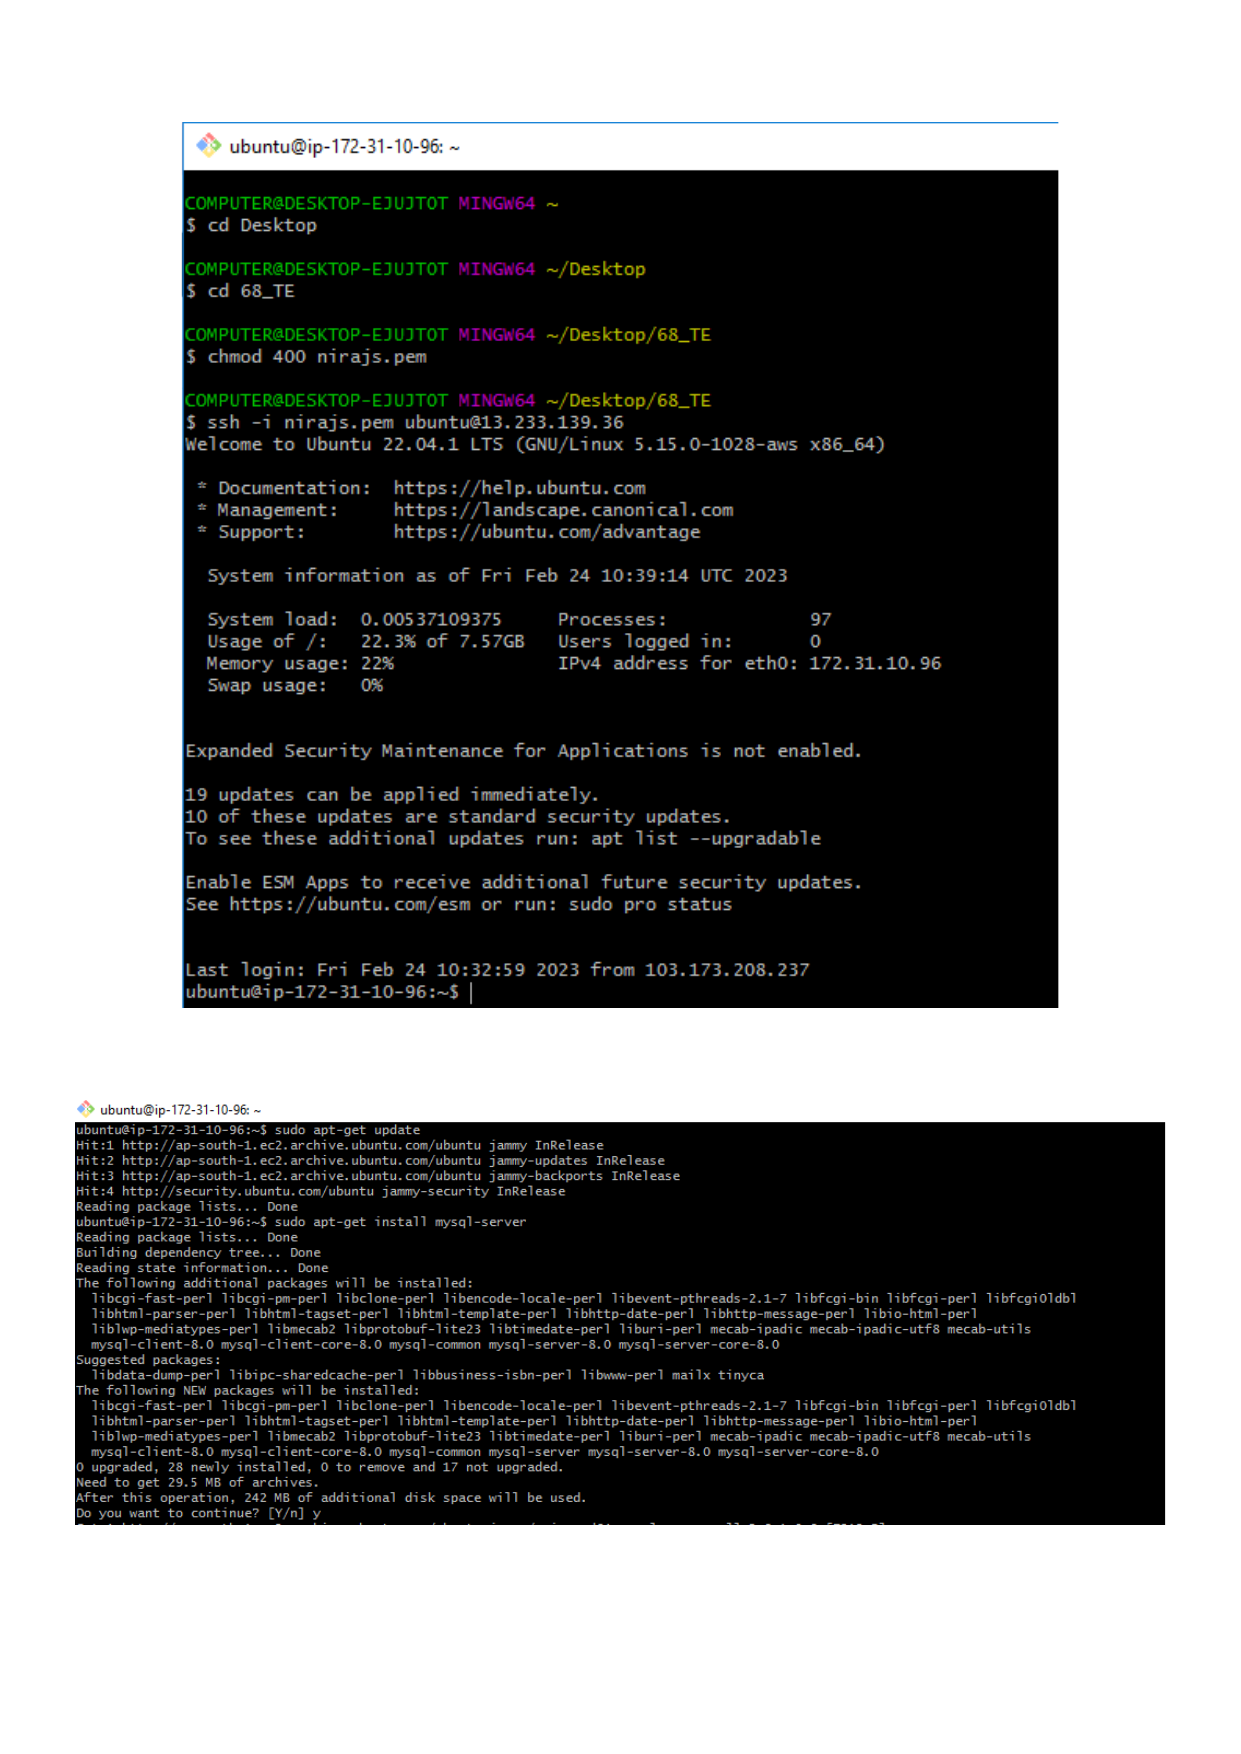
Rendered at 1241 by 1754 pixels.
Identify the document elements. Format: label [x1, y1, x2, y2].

picture [75, 1097, 1166, 1525]
picture [181, 122, 1059, 1008]
